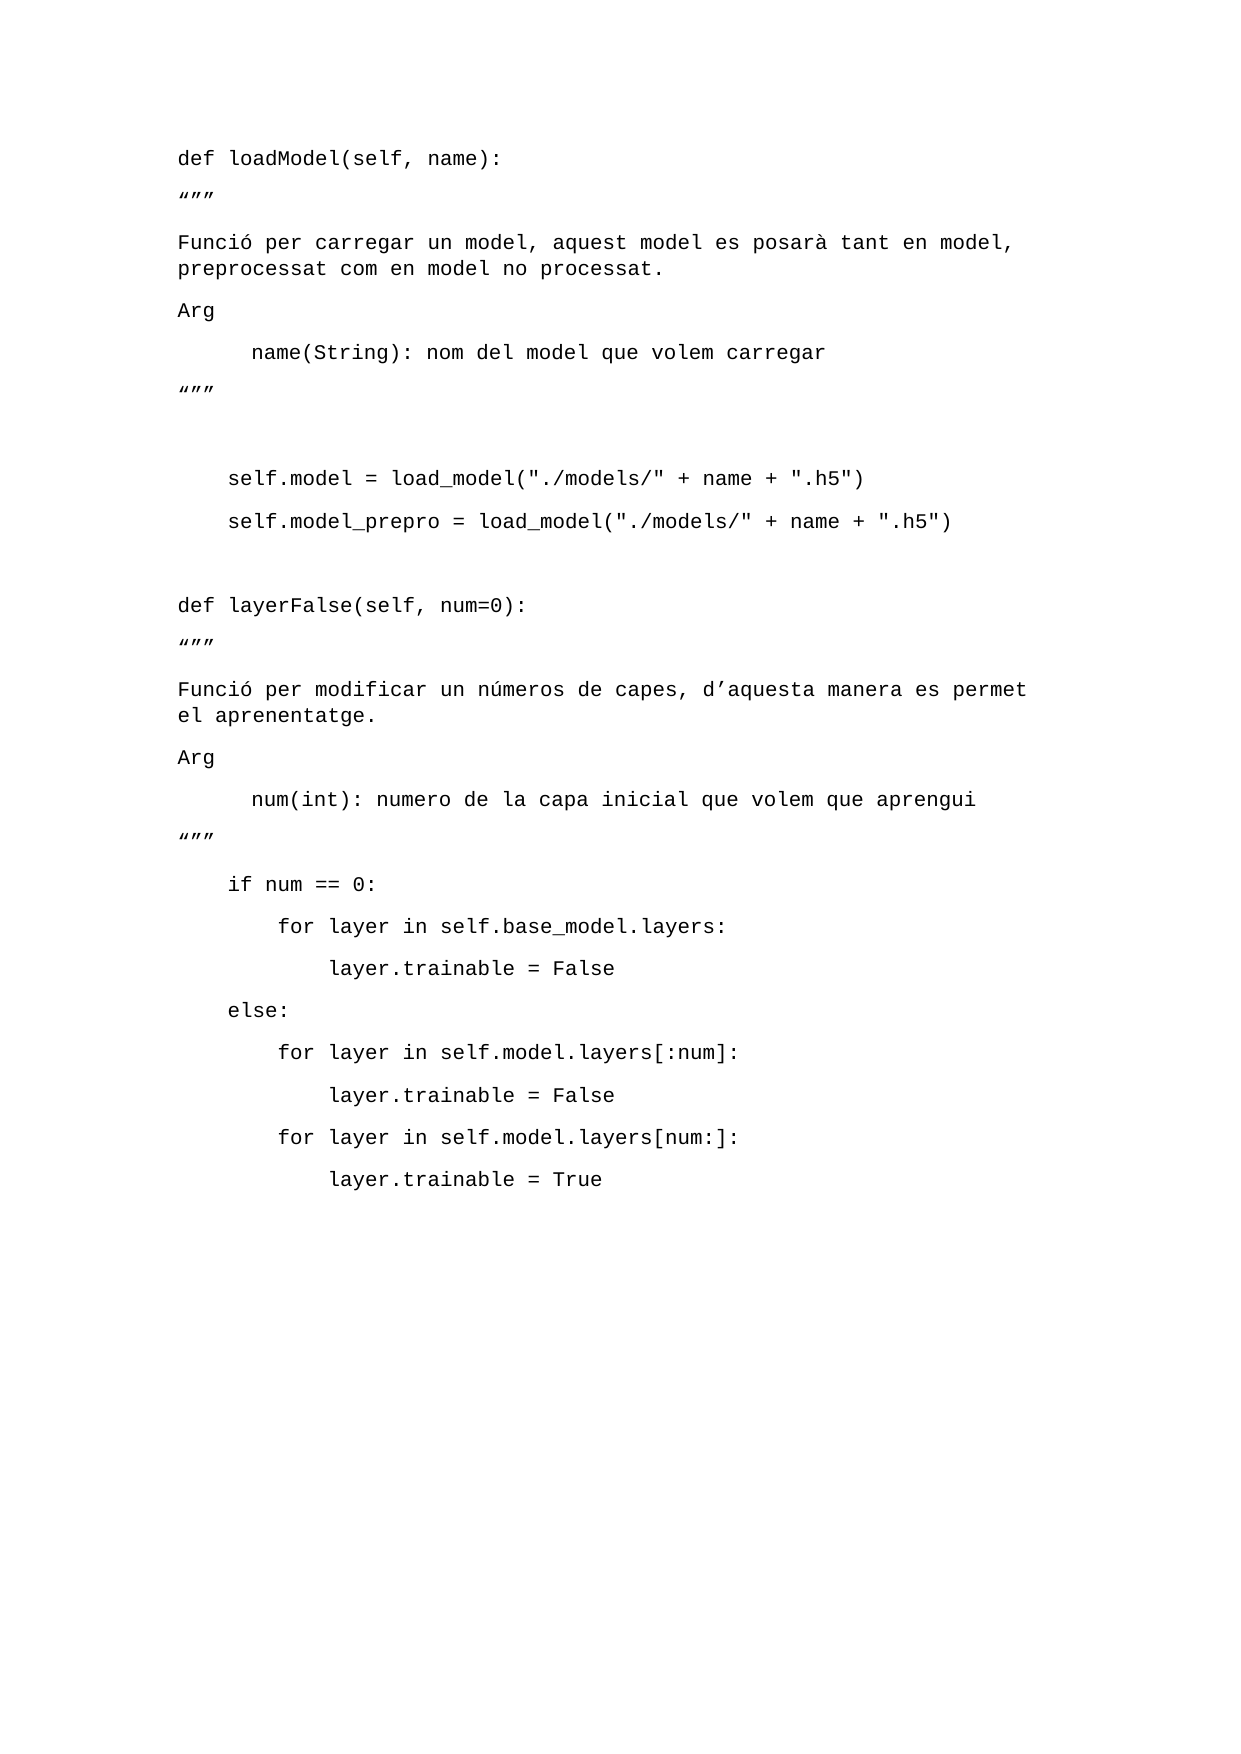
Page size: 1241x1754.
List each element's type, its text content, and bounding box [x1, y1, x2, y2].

text layer.trainable = True [177, 1169, 1063, 1193]
text name(String): nom del model que volem carregar [177, 342, 1063, 366]
text “”” [177, 384, 1063, 408]
text Arg [177, 747, 1063, 771]
text else: [177, 1000, 1063, 1024]
text for layer in self.model.layers[num:]: [177, 1127, 1063, 1150]
text def layerFalse(self, num=0): [177, 595, 1063, 619]
text num(int): numero de la capa inicial que volem que aprengui [177, 789, 1063, 813]
text Arg [177, 300, 1063, 323]
text layer.trainable = False [177, 958, 1063, 982]
text “”” [177, 190, 1063, 213]
text for layer in self.model.layers[:num]: [177, 1042, 1063, 1066]
text “”” [177, 831, 1063, 855]
text if num == 0: [177, 874, 1063, 897]
text Funció per carregar un model, aquest model es posarà tant en model, preprocessat com en model no processat. [177, 232, 1063, 281]
text self.model_prepro = load_model("./models/" + name + ".h5") [177, 511, 1063, 534]
text “”” [177, 637, 1063, 661]
text self.model = load_model("./models/" + name + ".h5") [177, 468, 1063, 492]
text Funció per modificar un números de capes, d’aquesta manera es permet el aprenentatge. [177, 679, 1063, 728]
text def loadModel(self, name): [177, 148, 1063, 171]
text for layer in self.base_model.layers: [177, 916, 1063, 939]
text layer.trainable = False [177, 1084, 1063, 1108]
